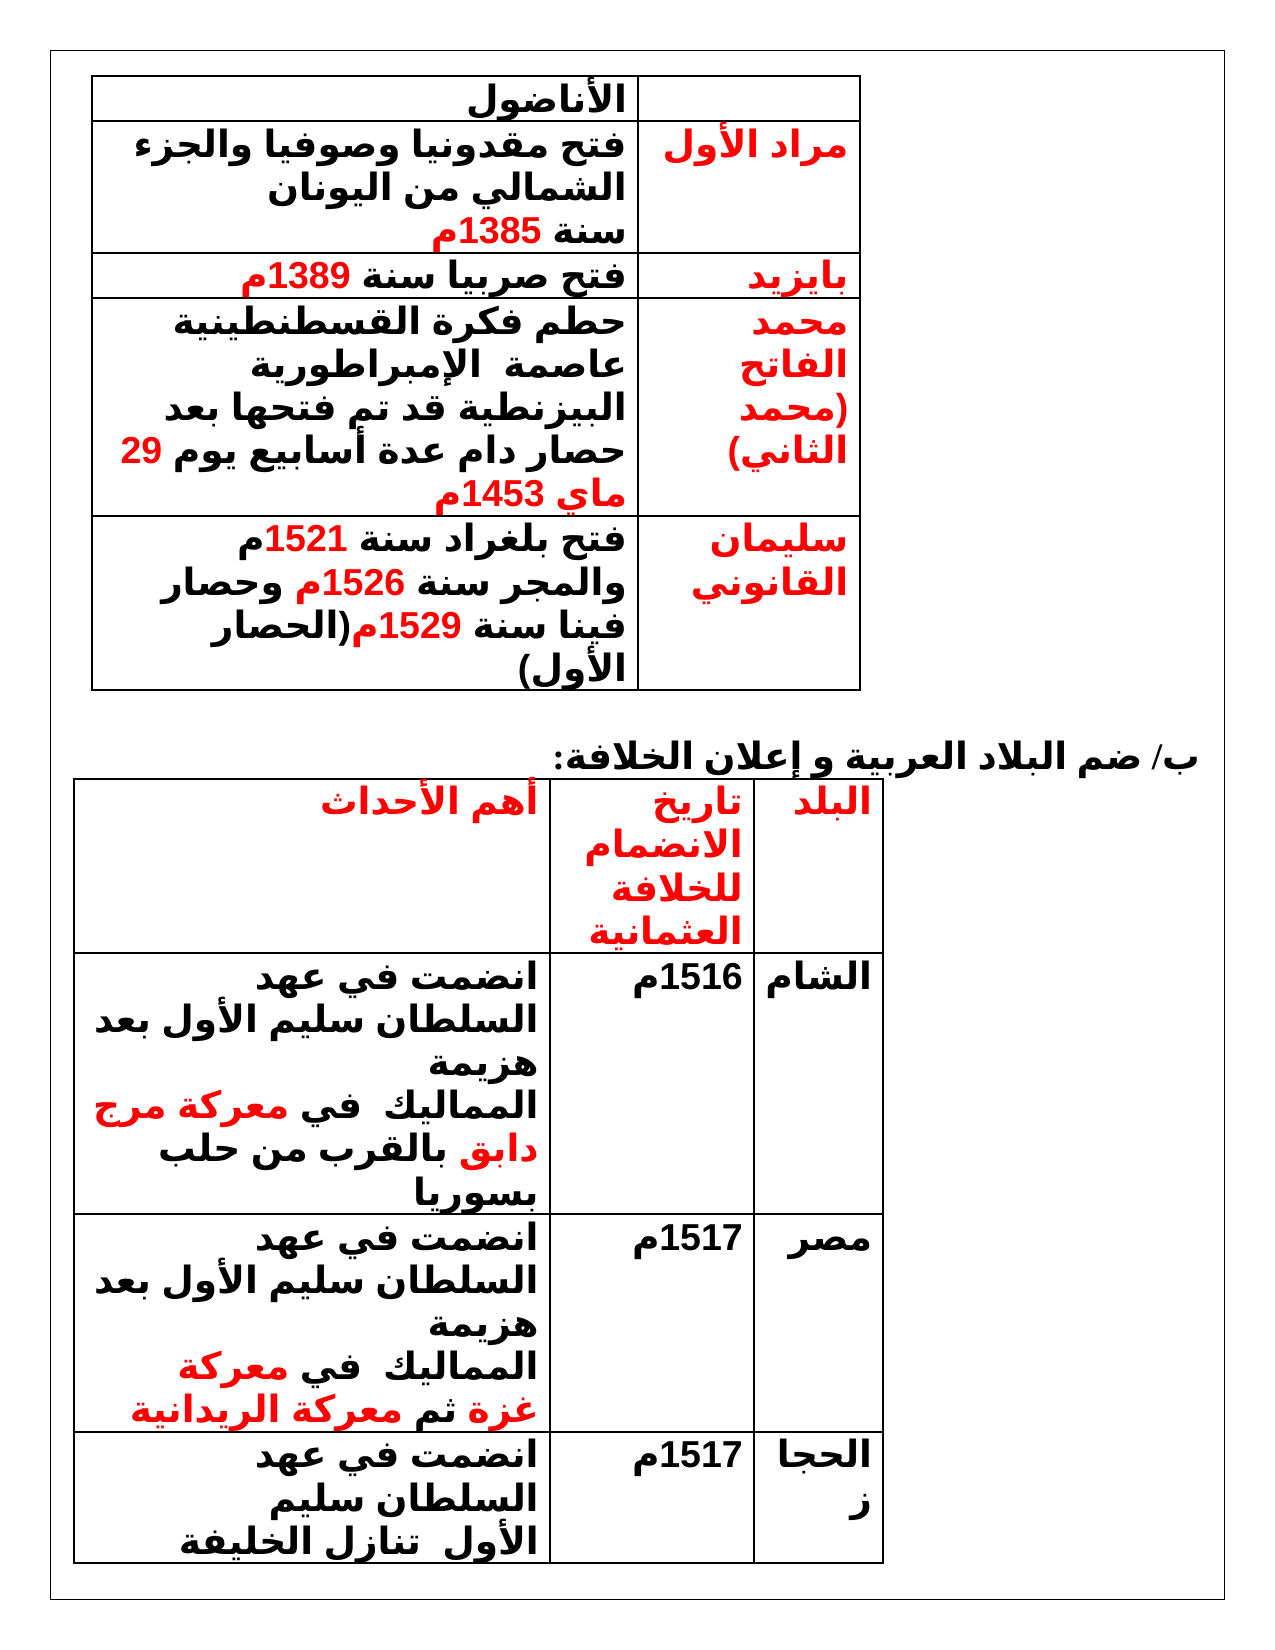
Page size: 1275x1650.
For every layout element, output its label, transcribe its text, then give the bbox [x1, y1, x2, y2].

table_cell حطم فكرة القسطنطينية عاصمة الإمبراطورية البيزنطية قد تم فتحها بعد حصار دام عدة أسابيع يوم 29 ماي 1453م [93, 299, 637, 514]
table_cell فتح مقدونيا وصوفيا والجزء الشمالي من اليونان سنة 1385م [93, 122, 637, 252]
table_cell 1517م [551, 1215, 753, 1431]
table_cell محمد الفاتح (محمد الثاني) [639, 299, 859, 514]
text ب/ ضم البلاد العربية و إعلان الخلافة: [75, 691, 1200, 777]
table_cell فتح صربيا سنة 1389م [93, 254, 637, 297]
table_cell انضمت في عهد السلطان سليم الأول بعد هزيمة المماليك في معركة مرج دابق بالقرب من حلب بسوريا [75, 954, 549, 1213]
table_header تاريخ الانضمام للخلافة العثمانية [551, 780, 753, 952]
table_cell 1517م [551, 1433, 753, 1562]
table_cell سليمان القانوني [639, 517, 859, 689]
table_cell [93, 77, 637, 120]
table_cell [639, 77, 859, 120]
table_header البلد [755, 780, 882, 952]
table_cell مراد الأول [639, 122, 859, 252]
table_cell مصر [755, 1215, 882, 1431]
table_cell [75, 1433, 549, 1562]
table_cell فتح بلغراد سنة 1521م والمجر سنة 1526م وحصار فينا سنة 1529م(الحصار الأول) [93, 517, 637, 689]
table_cell 1516م [551, 954, 753, 1213]
table_cell الحجاز [755, 1433, 882, 1562]
table_header أهم الأحداث [75, 780, 549, 952]
table_cell الشام [755, 954, 882, 1213]
table_cell بايزيد [639, 254, 859, 297]
table_cell انضمت في عهد السلطان سليم الأول بعد هزيمة المماليك في معركة غزة ثم معركة الريدانية [75, 1215, 549, 1431]
